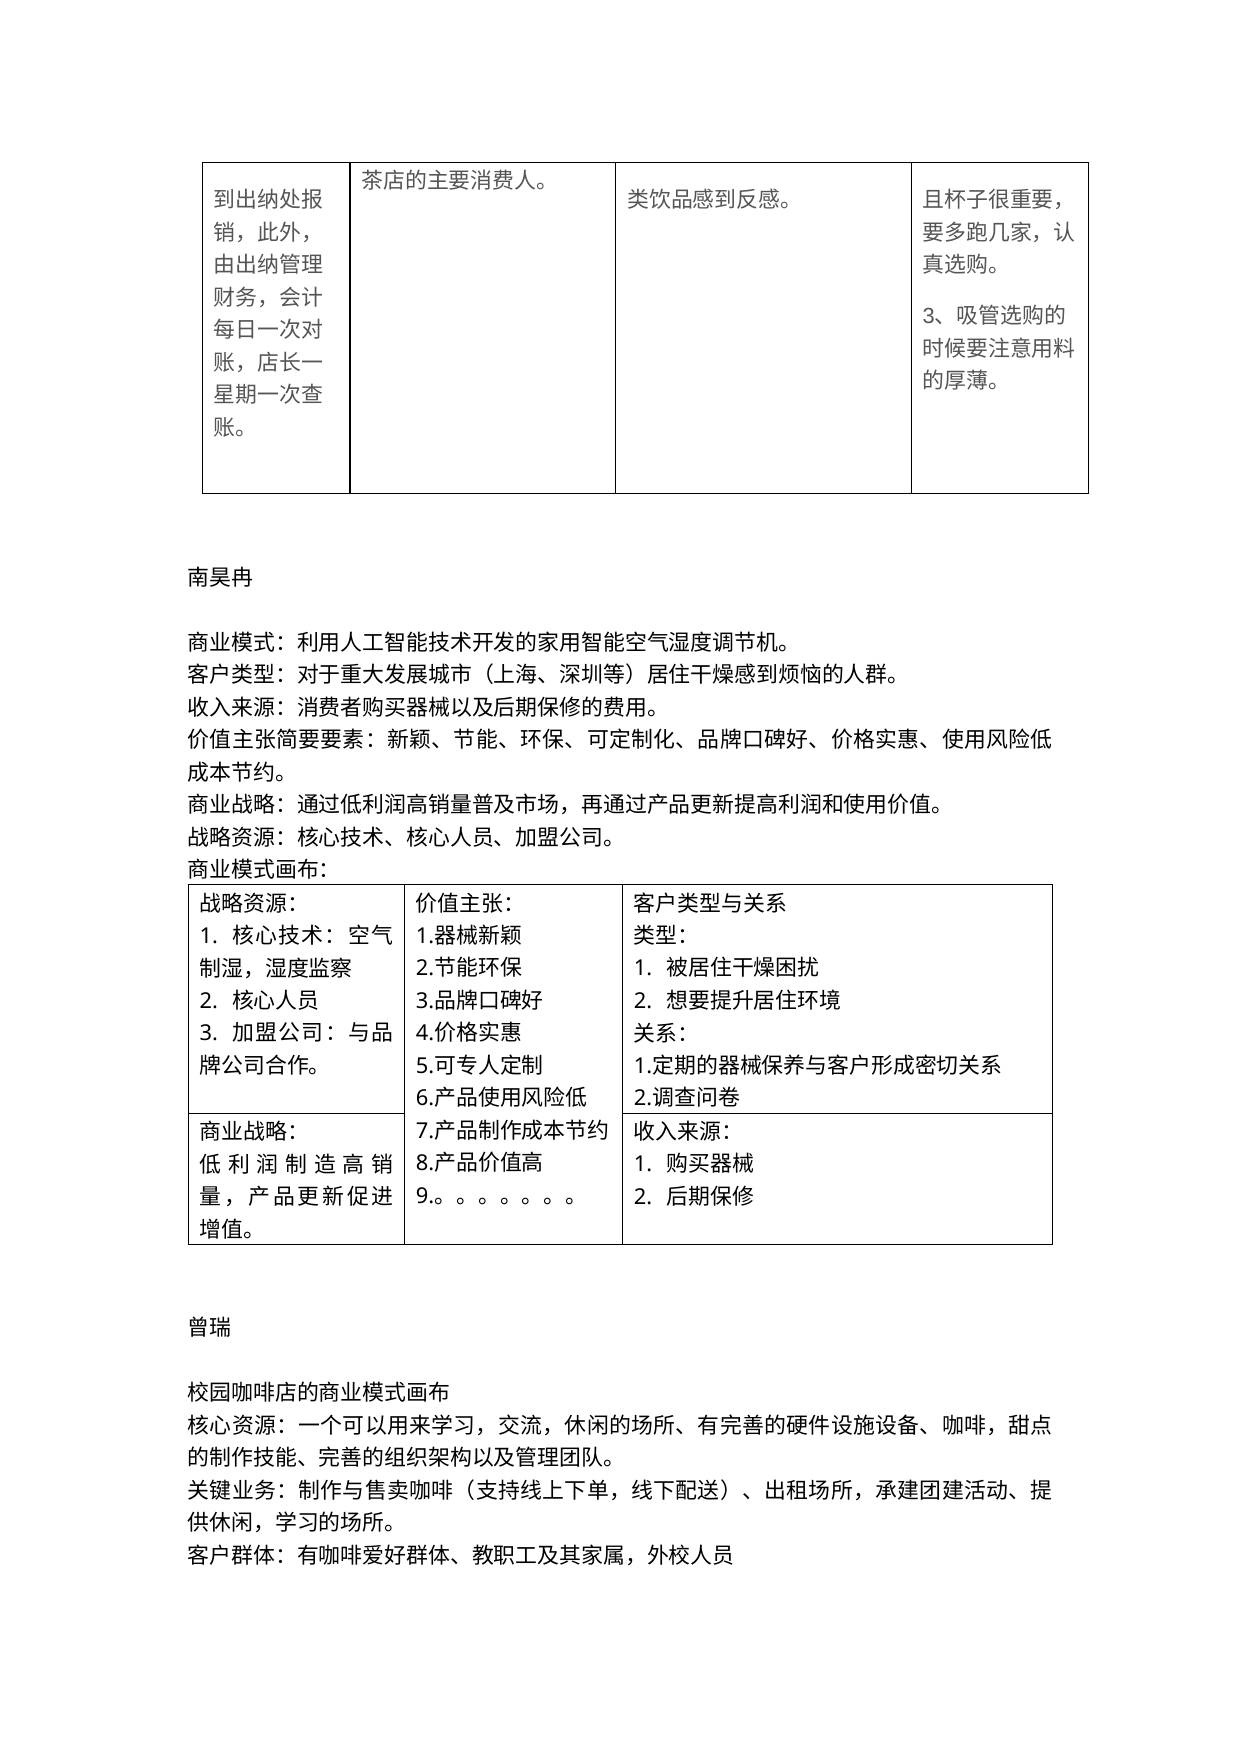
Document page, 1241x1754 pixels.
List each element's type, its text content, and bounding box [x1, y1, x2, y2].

table_header 战略资源： 核心技术：空气制湿，湿度监察 核心人员 加盟公司：与品牌公司合作。 [189, 885, 404, 1113]
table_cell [912, 163, 1088, 493]
text 商业模式画布： [187, 852, 1053, 884]
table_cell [616, 163, 911, 493]
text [187, 1375, 1053, 1570]
text 商业模式：利用人工智能技术开发的家用智能空气湿度调节机。 [187, 624, 1053, 657]
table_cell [203, 163, 349, 493]
table_header 客户类型与关系 类型： 被居住干燥困扰 想要提升居住环境 关系： 1.定期的器械保养与客户形成密切关系 2.调查问卷 [623, 885, 1052, 1113]
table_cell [351, 163, 615, 493]
text 价值主张简要要素：新颖、节能、环保、可定制化、品牌口碑好、价格实惠、使用风险低、成本节约。 [187, 722, 1053, 787]
text 战略资源：核心技术、核心人员、加盟公司。 [187, 819, 1053, 852]
text 曾瑞 [187, 1310, 1053, 1342]
text 客户类型：对于重大发展城市（上海、深圳等）居住干燥感到烦恼的人群。 [187, 657, 1053, 689]
text 商业战略：通过低利润高销量普及市场，再通过产品更新提高利润和使用价值。 [187, 787, 1053, 819]
table_cell 商业战略： 低利润制造高销量，产品更新促进增值。 [189, 1114, 404, 1244]
table_cell 收入来源： 购买器械 后期保修 [623, 1114, 1052, 1244]
text 收入来源：消费者购买器械以及后期保修的费用。 [187, 689, 1053, 722]
text 南昊冉 [187, 559, 1053, 592]
table_header 价值主张： 1.器械新颖 2.节能环保 3.品牌口碑好 4.价格实惠 5.可专人定制 6.产品使用风险低 7.产品制作成本节约 8.产品价值高 9.。。。。。。。 [405, 885, 622, 1244]
